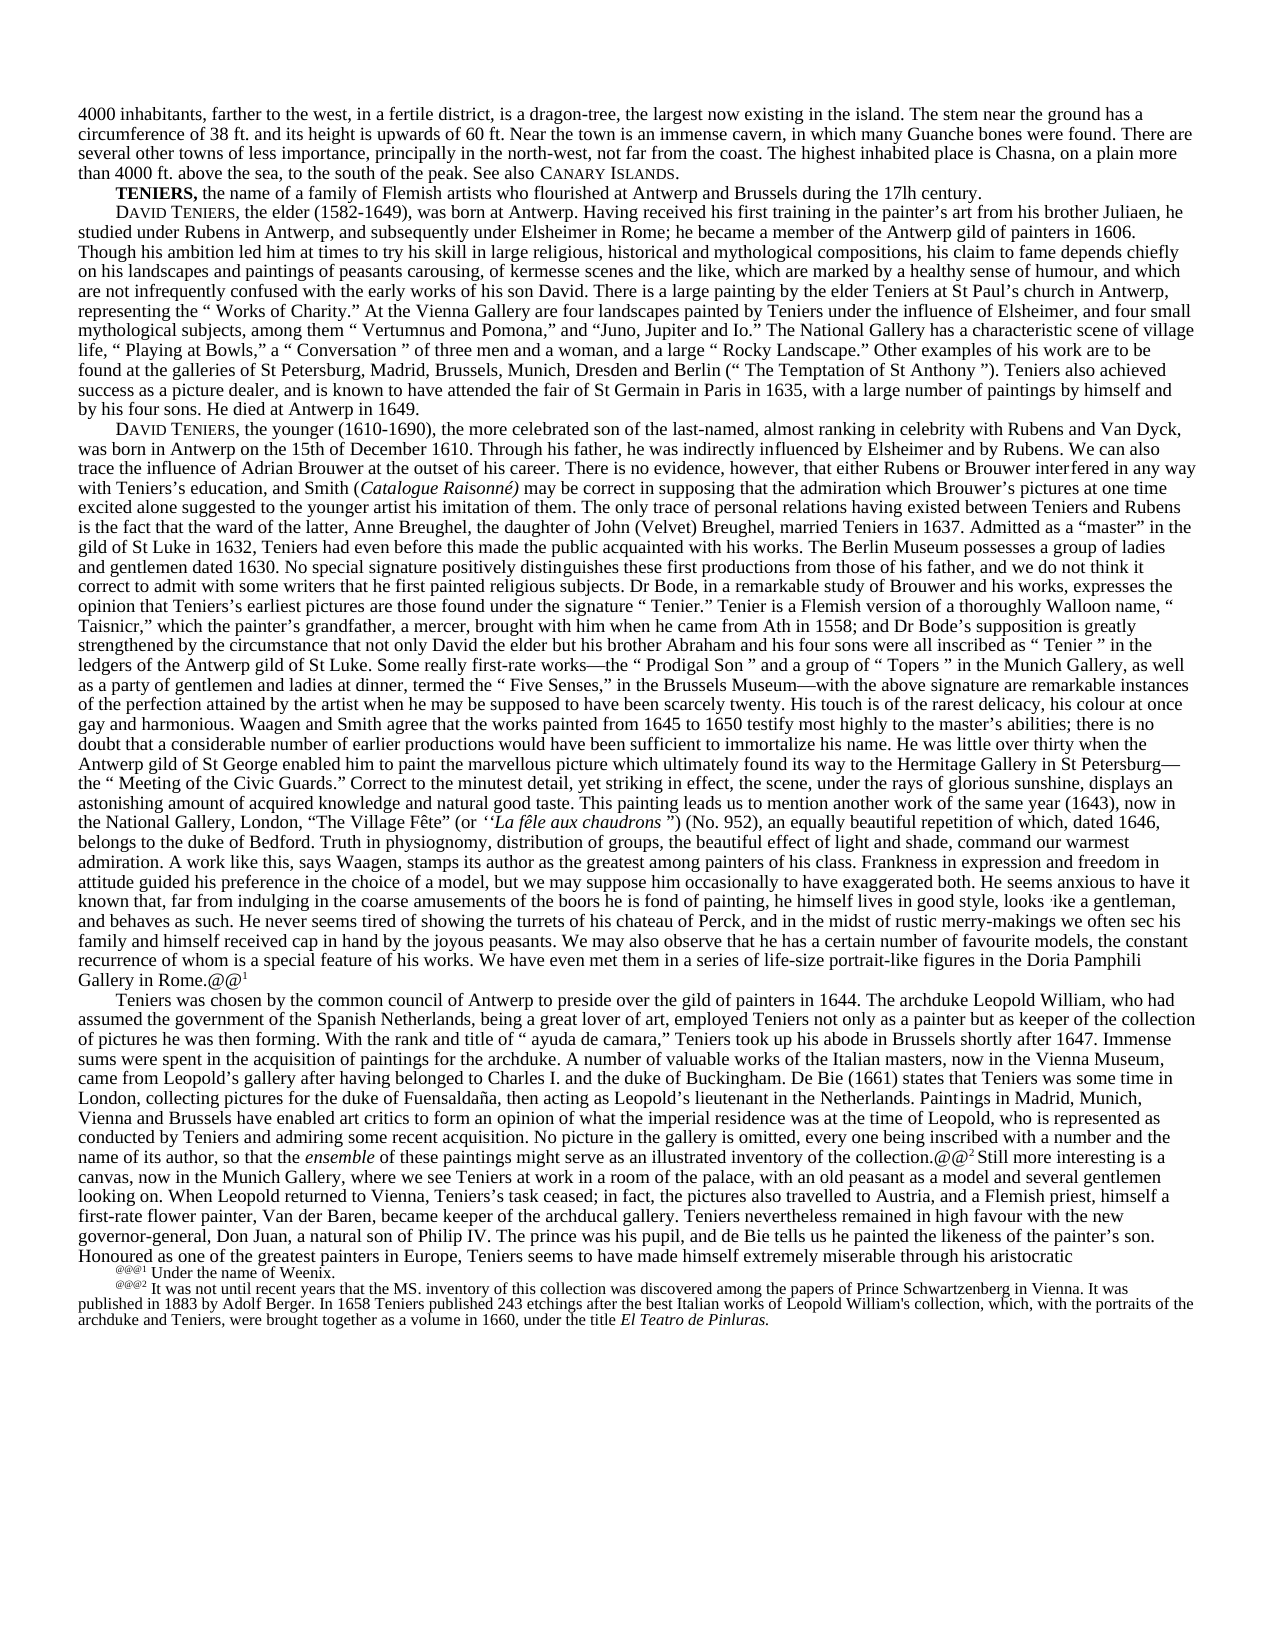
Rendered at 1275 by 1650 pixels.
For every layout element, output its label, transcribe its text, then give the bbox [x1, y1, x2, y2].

text David Teniers, the elder (1582-1649), was born at Antwerp. Having received his first training in the painter’s art from his brother Juliaen, he studied under Rubens in Antwerp, and subsequently under Elsheimer in Rome; he became a member of the Antwerp gild of painters in 1606. Though his ambition led him at times to try his skill in large religious, historical and mythological compositions, his claim to fame depends chiefly on his landscapes and paintings of peasants carousing, of kermesse scenes and the like, which are marked by a healthy sense of humour, and which are not infrequently confused with the early works of his son David. There is a large painting by the elder Teniers at St Paul’s church in Antwerp, representing the “ Works of Charity.” At the Vienna Gallery are four landscapes painted by Teniers under the influence of Elsheimer, and four small mythological subjects, among them “ Vertumnus and Pomona,” and “Juno, Jupiter and Io.” The National Gallery has a characteristic scene of village life, “ Playing at Bowls,” a “ Conversation ” of three men and a woman, and a large “ Rocky Landscape.” Other examples of his work are to be found at the galleries of St Petersburg, Madrid, Brussels, Munich, Dresden and Berlin (“ The Temptation of St Anthony ”). Teniers also achieved success as a picture dealer, and is known to have attended the fair of St Germain in Paris in 1635, with a large number of paintings by himself and by his four sons. He died at Antwerp in 1649. [78, 203, 1197, 420]
text Teniers was chosen by the common council of Antwerp to preside over the gild of painters in 1644. The archduke Leopold William, who had assumed the government of the Spanish Netherlands, being a great lover of art, employed Teniers not only as a painter but as keeper of the collection of pictures he was then forming. With the rank and title of “ ayuda de camara,” Teniers took up his abode in Brussels shortly after 1647. Immense sums were spent in the acquisition of paintings for the archduke. A number of valuable works of the Italian masters, now in the Vienna Museum, came from Leopold’s gallery after having belonged to Charles I. and the duke of Buckingham. De Bie (1661) states that Teniers was some time in London, collecting pictures for the duke of Fuensaldaña, then acting as Leopold’s lieutenant in the Netherlands. Paintings in Madrid, Munich, Vienna and Brussels have enabled art critics to form an opinion of what the imperial residence was at the time of Leopold, who is represented as conducted by Teniers and admiring some recent acquisition. No picture in the gallery is omitted, every one being inscribed with a number and the name of its author, so that the ensemble of these paintings might serve as an illustrated inventory of the collection.@@2 Still more interesting is a canvas, now in the Munich Gallery, where we see Teniers at work in a room of the palace, with an old peasant as a model and several gentlemen looking on. When Leopold returned to Vienna, Teniers’s task ceased; in fact, the pictures also travelled to Austria, and a Flemish priest, himself a first-rate flower painter, Van der Baren, became keeper of the archducal gallery. Teniers nevertheless remained in high favour with the new governor-general, Don Juan, a natural son of Philip IV. The prince was his pupil, and de Bie tells us he painted the likeness of the painter’s son. Honoured as one of the greatest painters in Europe, Teniers seems to have made himself extremely miserable through his aristocratic [78, 991, 1197, 1266]
text TENIERS, the name of a family of Flemish artists who flourished at Antwerp and Brussels during the 17lh century. [78, 183, 1197, 203]
text @@@1 Under the name of Weenix. [78, 1266, 1197, 1282]
text 4000 inhabitants, farther to the west, in a fertile district, is a dragon-tree, the largest now existing in the island. The stem near the ground has a circumference of 38 ft. and its height is upwards of 60 ft. Near the town is an immense cavern, in which many Guanche bones were found. There are several other towns of less importance, principally in the north-west, not far from the coast. The highest inhabited place is Chasna, on a plain more than 4000 ft. above the sea, to the south of the peak. See also Canary Islands. [78, 105, 1197, 183]
text @@@2 It was not until recent years that the MS. inventory of this collection was discovered among the papers of Prince Schwartzenberg in Vienna. It was published in 1883 by Adolf Berger. In 1658 Teniers published 243 etchings after the best Italian works of Leopold William's collection, which, with the portraits of the archduke and Teniers, were brought together as a volume in 1660, under the title El Teatro de Pinluras. [78, 1282, 1197, 1329]
text David Teniers, the younger (1610-1690), the more celebrated son of the last-named, almost ranking in celebrity with Rubens and Van Dyck, was born in Antwerp on the 15th of December 1610. Through his father, he was indirectly influenced by Elsheimer and by Rubens. We can also trace the influence of Adrian Brouwer at the outset of his career. There is no evidence, however, that either Rubens or Brouwer interfered in any way with Teniers’s education, and Smith (Catalogue Raisonné) may be correct in supposing that the admiration which Brouwer’s pictures at one time excited alone suggested to the younger artist his imitation of them. The only trace of personal relations having existed between Teniers and Rubens is the fact that the ward of the latter, Anne Breughel, the daughter of John (Velvet) Breughel, married Teniers in 1637. Admitted as a “master” in the gild of St Luke in 1632, Teniers had even before this made the public acquainted with his works. The Berlin Museum possesses a group of ladies and gentlemen dated 1630. No special signature positively distinguishes these first productions from those of his father, and we do not think it correct to admit with some writers that he first painted religious subjects. Dr Bode, in a remarkable study of Brouwer and his works, expresses the opinion that Teniers’s earliest pictures are those found under the signature “ Tenier.” Tenier is a Flemish version of a thoroughly Walloon name, “ Taisnicr,” which the painter’s grandfather, a mercer, brought with him when he came from Ath in 1558; and Dr Bode’s supposition is greatly strengthened by the circumstance that not only David the elder but his brother Abraham and his four sons were all inscribed as “ Tenier ” in the ledgers of the Antwerp gild of St Luke. Some really first-rate works—the “ Prodigal Son ” and a group of “ Topers ” in the Munich Gallery, as well as a party of gentlemen and ladies at dinner, termed the “ Five Senses,” in the Brussels Museum—with the above signature are remarkable instances of the perfection attained by the artist when he may be supposed to have been scarcely twenty. His touch is of the rarest delicacy, his colour at once gay and harmonious. Waagen and Smith agree that the works painted from 1645 to 1650 testify most highly to the master’s abilities; there is no doubt that a considerable number of earlier productions would have been sufficient to immortalize his name. He was little over thirty when the Antwerp gild of St George enabled him to paint the marvellous picture which ultimately found its way to the Hermitage Gallery in St Petersburg— the “ Meeting of the Civic Guards.” Correct to the minutest detail, yet striking in effect, the scene, under the rays of glorious sunshine, displays an astonishing amount of acquired knowledge and natural good taste. This painting leads us to mention another work of the same year (1643), now in the National Gallery, London, “The Village Fête” (or ‘‘La fêle aux chaudrons ”) (No. 952), an equally beautiful repetition of which, dated 1646, belongs to the duke of Bedford. Truth in physiognomy, distribution of groups, the beautiful effect of light and shade, command our warmest admiration. A work like this, says Waagen, stamps its author as the greatest among painters of his class. Frankness in expression and freedom in attitude guided his preference in the choice of a model, but we may suppose him occasionally to have exaggerated both. He seems anxious to have it known that, far from indulging in the coarse amusements of the boors he is fond of painting, he himself lives in good style, looks ,ike a gentleman, and behaves as such. He never seems tired of showing the turrets of his chateau of Perck, and in the midst of rustic merry-makings we often sec his family and himself received cap in hand by the joyous peasants. We may also observe that he has a certain number of favourite models, the constant recurrence of whom is a special feature of his works. We have even met them in a series of life-size portrait-like figures in the Doria Pamphili Gallery in Rome.@@1 [78, 420, 1197, 991]
